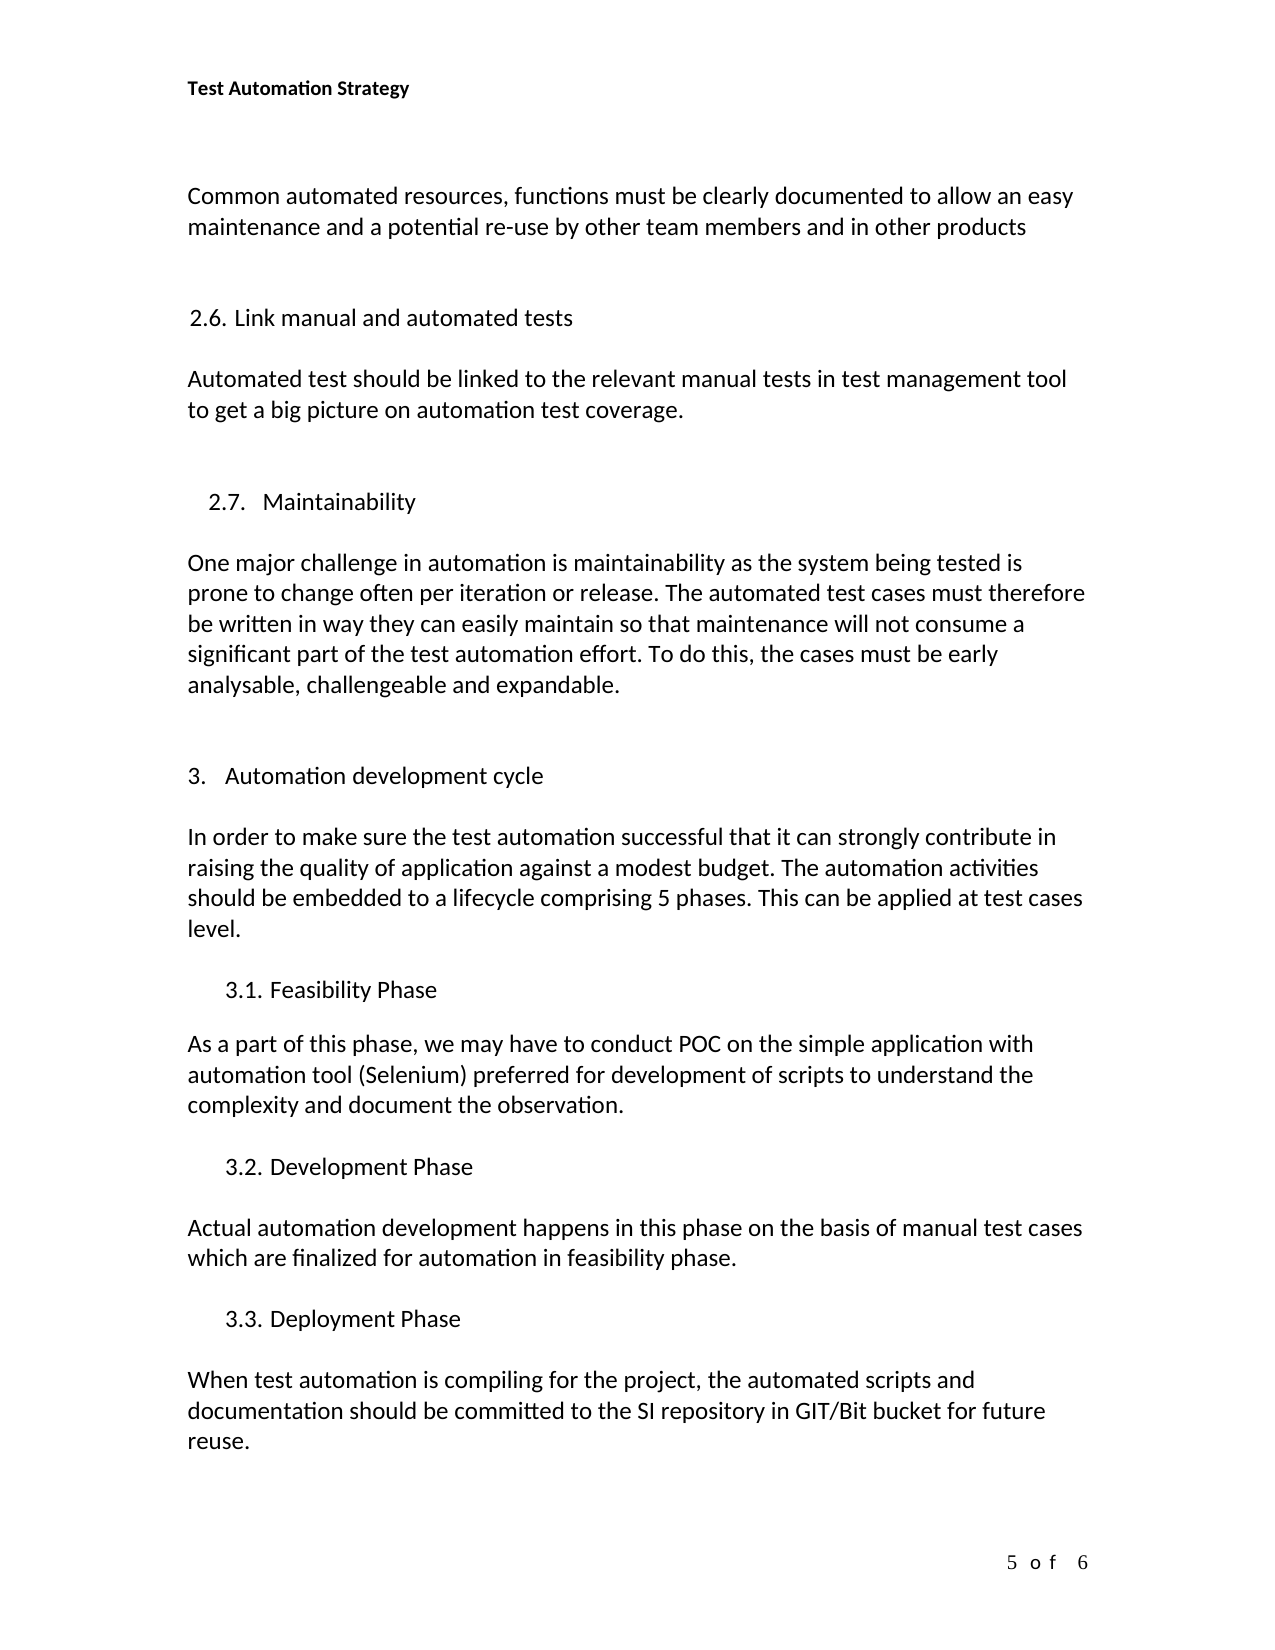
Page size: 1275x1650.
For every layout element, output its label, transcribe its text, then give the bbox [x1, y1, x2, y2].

list Feasibility Phase [225, 974, 1087, 1029]
list Development Phase [225, 1151, 1087, 1181]
list Automation development cycle [187, 760, 1087, 791]
text One major challenge in automation is maintainability as the system being tested is prone to change often per iteration or release. The automated test cases must therefore be written in way they can easily maintain so that maintenance will not consume a significant part of the test automation effort. To do this, the cases must be early analysable, challengeable and expandable. [187, 547, 1087, 699]
list Link manual and automated tests [189, 303, 1087, 333]
list Deployment Phase [225, 1303, 1087, 1334]
text As a part of this phase, we may have to conduct POC on the simple application with automation tool (Selenium) preferred for development of scripts to understand the complexity and document the observation. [187, 1029, 1087, 1120]
text Common automated resources, functions must be clearly documented to allow an easy maintenance and a potential re-use by other team members and in other products [187, 181, 1087, 242]
text In order to make sure the test automation successful that it can strongly contribute in raising the quality of application against a modest budget. The automation activities should be embedded to a lifecycle comprising 5 phases. This can be applied at test cases level. [187, 821, 1087, 943]
list Maintainability [208, 486, 1087, 516]
text Automated test should be linked to the relevant manual tests in test management tool to get a big picture on automation test coverage. [187, 364, 1087, 425]
text When test automation is compiling for the project, the automated scripts and documentation should be committed to the SI repository in GIT/Bit bucket for future reuse. [187, 1364, 1087, 1456]
text Actual automation development happens in this phase on the basis of manual test cases which are finalized for automation in feasibility phase. [187, 1212, 1087, 1273]
